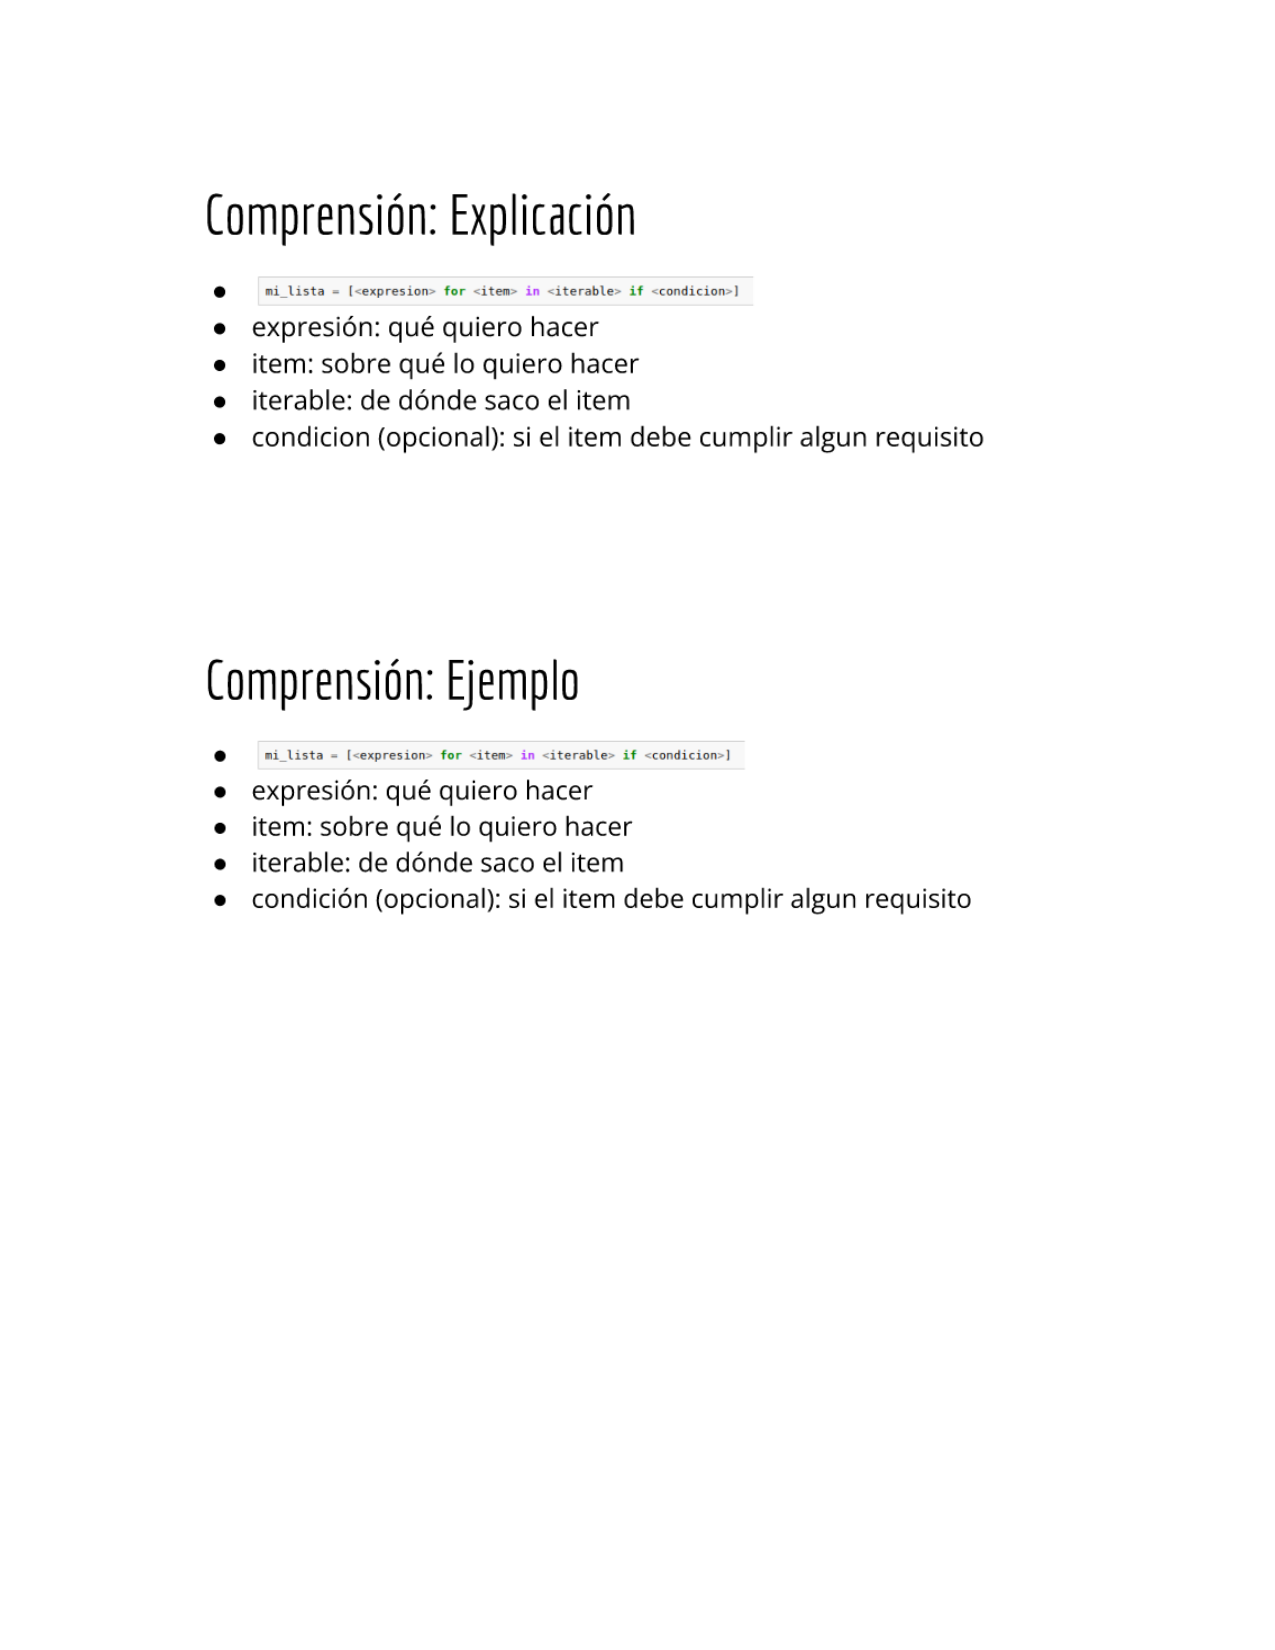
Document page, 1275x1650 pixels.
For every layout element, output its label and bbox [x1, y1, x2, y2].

picture [177, 620, 1098, 1072]
picture [177, 147, 1098, 602]
